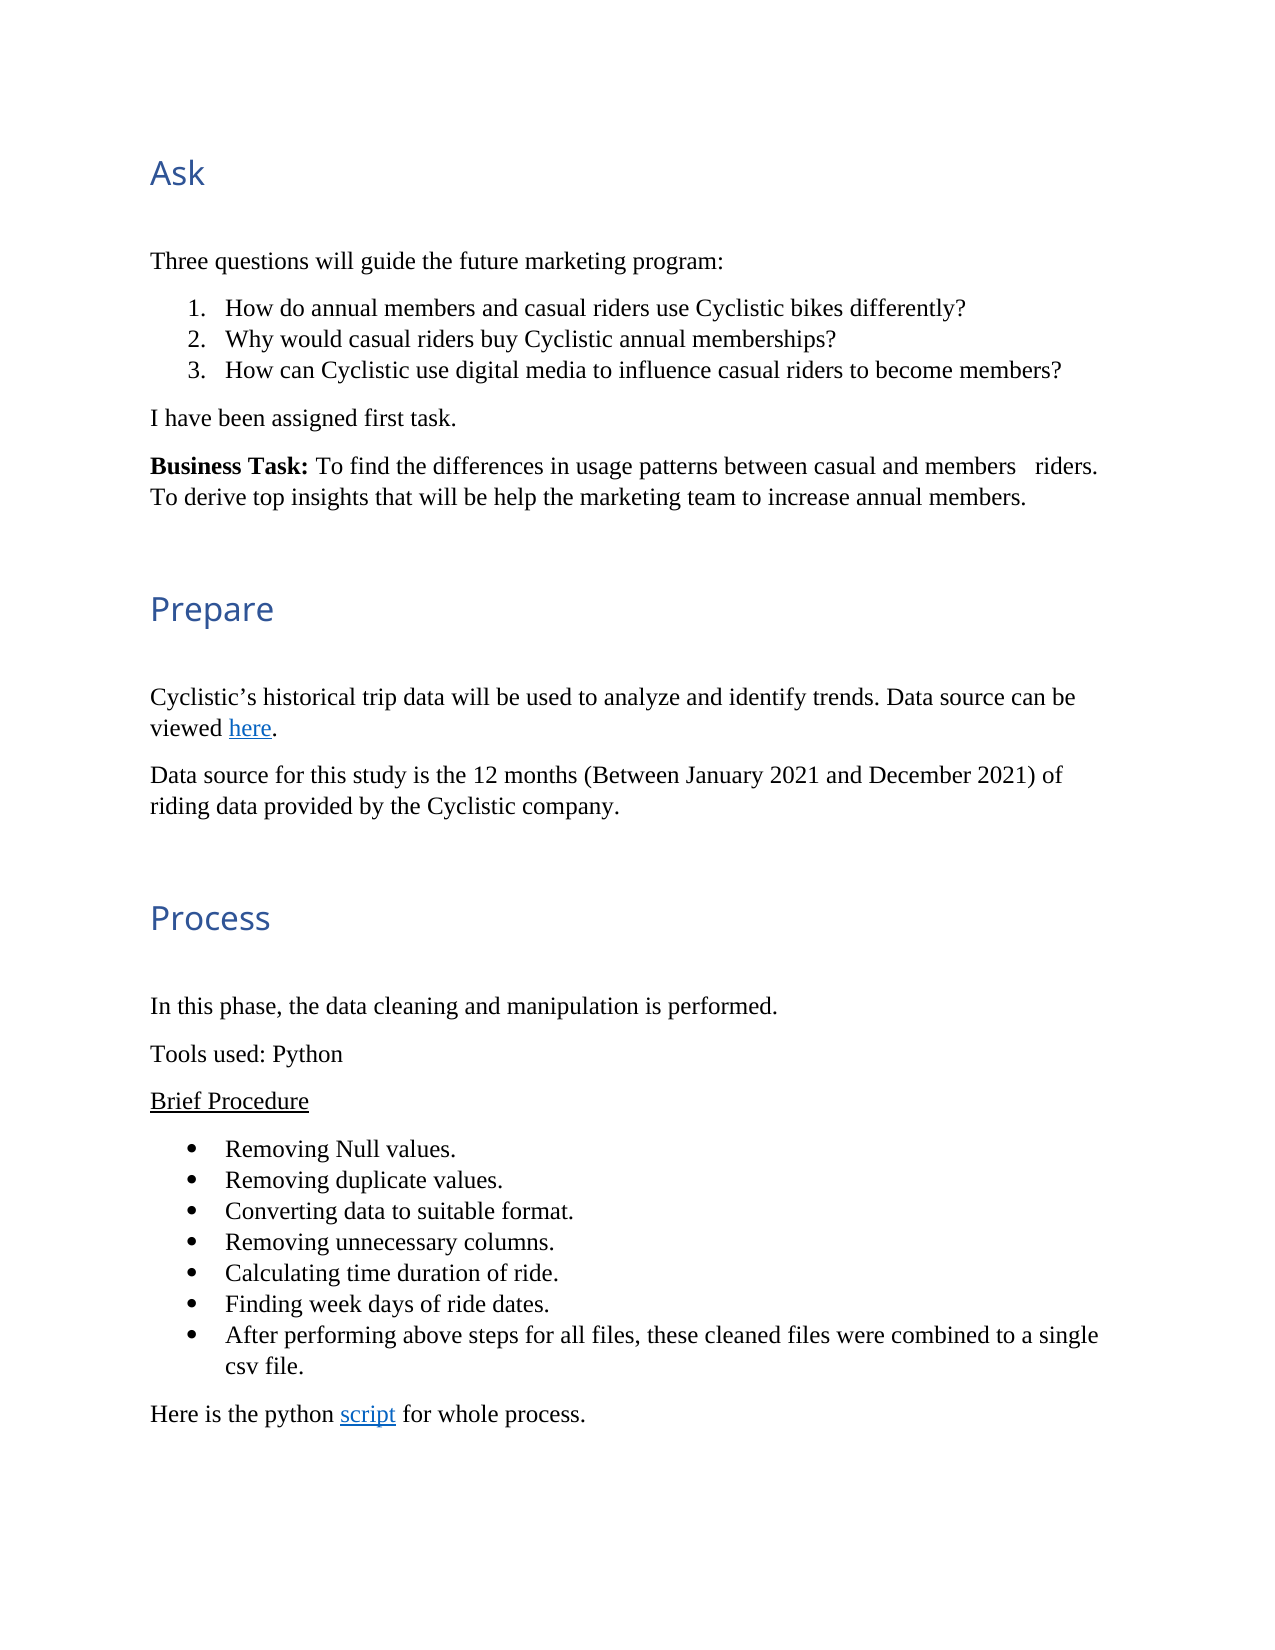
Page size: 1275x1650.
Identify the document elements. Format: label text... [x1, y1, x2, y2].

text Here is the python script for whole process. [150, 1399, 1125, 1428]
list Converting data to suitable format. [187, 1196, 1125, 1225]
text Tools used: Python [150, 1039, 1125, 1067]
list Removing duplicate values. [187, 1165, 1125, 1194]
list Finding week days of ride dates. [187, 1289, 1125, 1318]
text In this phase, the data cleaning and manipulation is performed. [150, 991, 1125, 1020]
subtitle Ask [150, 150, 1125, 195]
list After performing above steps for all files, these cleaned files were combined to a single csv file. [187, 1320, 1125, 1380]
text Data source for this study is the 12 months (Between January 2021 and December 2021) of riding data provided by the Cyclistic company. [150, 760, 1125, 820]
list Why would casual riders buy Cyclistic annual memberships? [187, 324, 1125, 353]
list Removing unnecessary columns. [187, 1227, 1125, 1256]
subtitle Prepare [150, 586, 1125, 631]
text I have been assigned first task. [150, 403, 1125, 432]
text Cyclistic’s historical trip data will be used to analyze and identify trends. Data source can be viewed here. [150, 682, 1125, 741]
list Removing Null values. [187, 1134, 1125, 1163]
list How can Cyclistic use digital media to influence casual riders to become members? [187, 356, 1125, 384]
subtitle Process [150, 894, 1125, 940]
text Three questions will guide the future marketing program: [150, 246, 1125, 274]
list How do annual members and casual riders use Cyclistic bikes differently? [187, 293, 1125, 322]
text Brief Procedure [150, 1086, 1125, 1115]
text Business Task: To find the differences in usage patterns between casual and members riders. To derive top insights that will be help the marketing team to increase annual members. [150, 451, 1125, 511]
list Calculating time duration of ride. [187, 1258, 1125, 1287]
